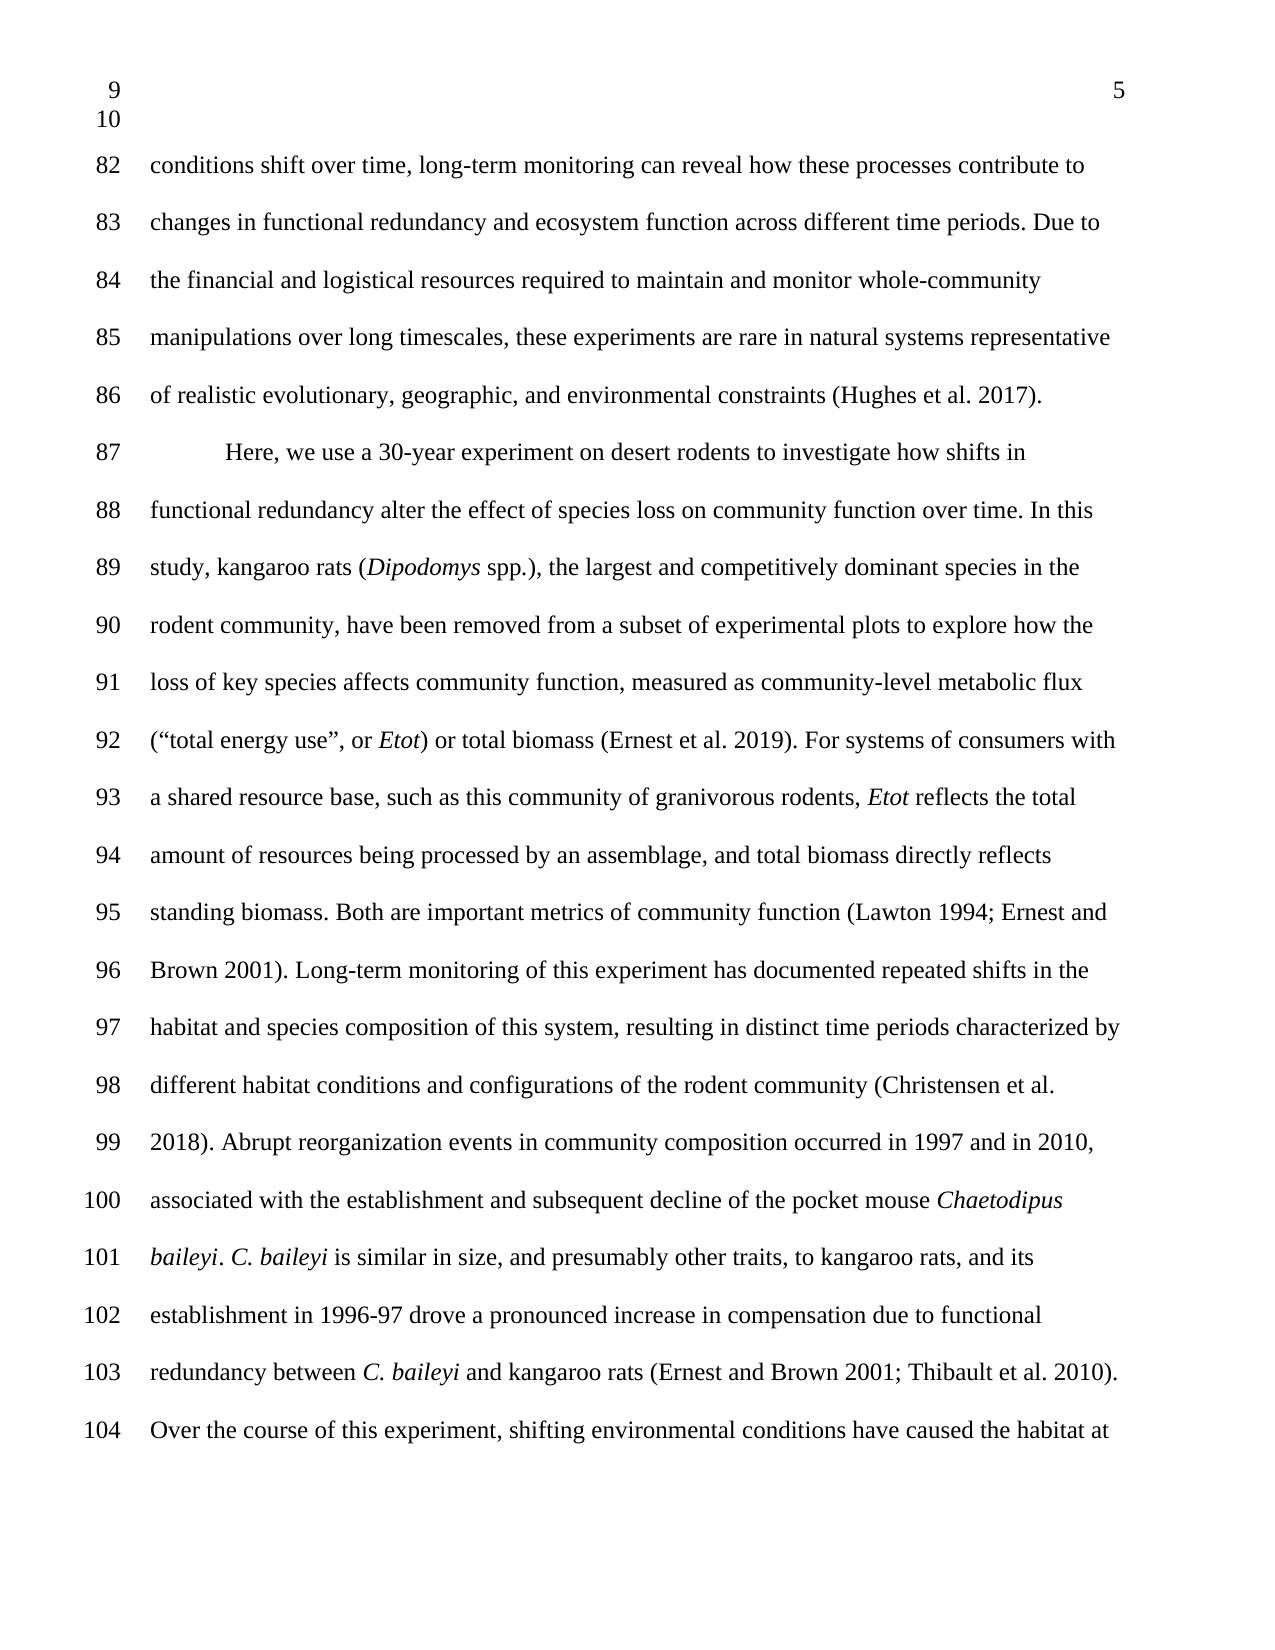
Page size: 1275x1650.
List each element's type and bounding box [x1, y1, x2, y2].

text [150, 437, 1125, 1444]
text [150, 150, 1125, 409]
